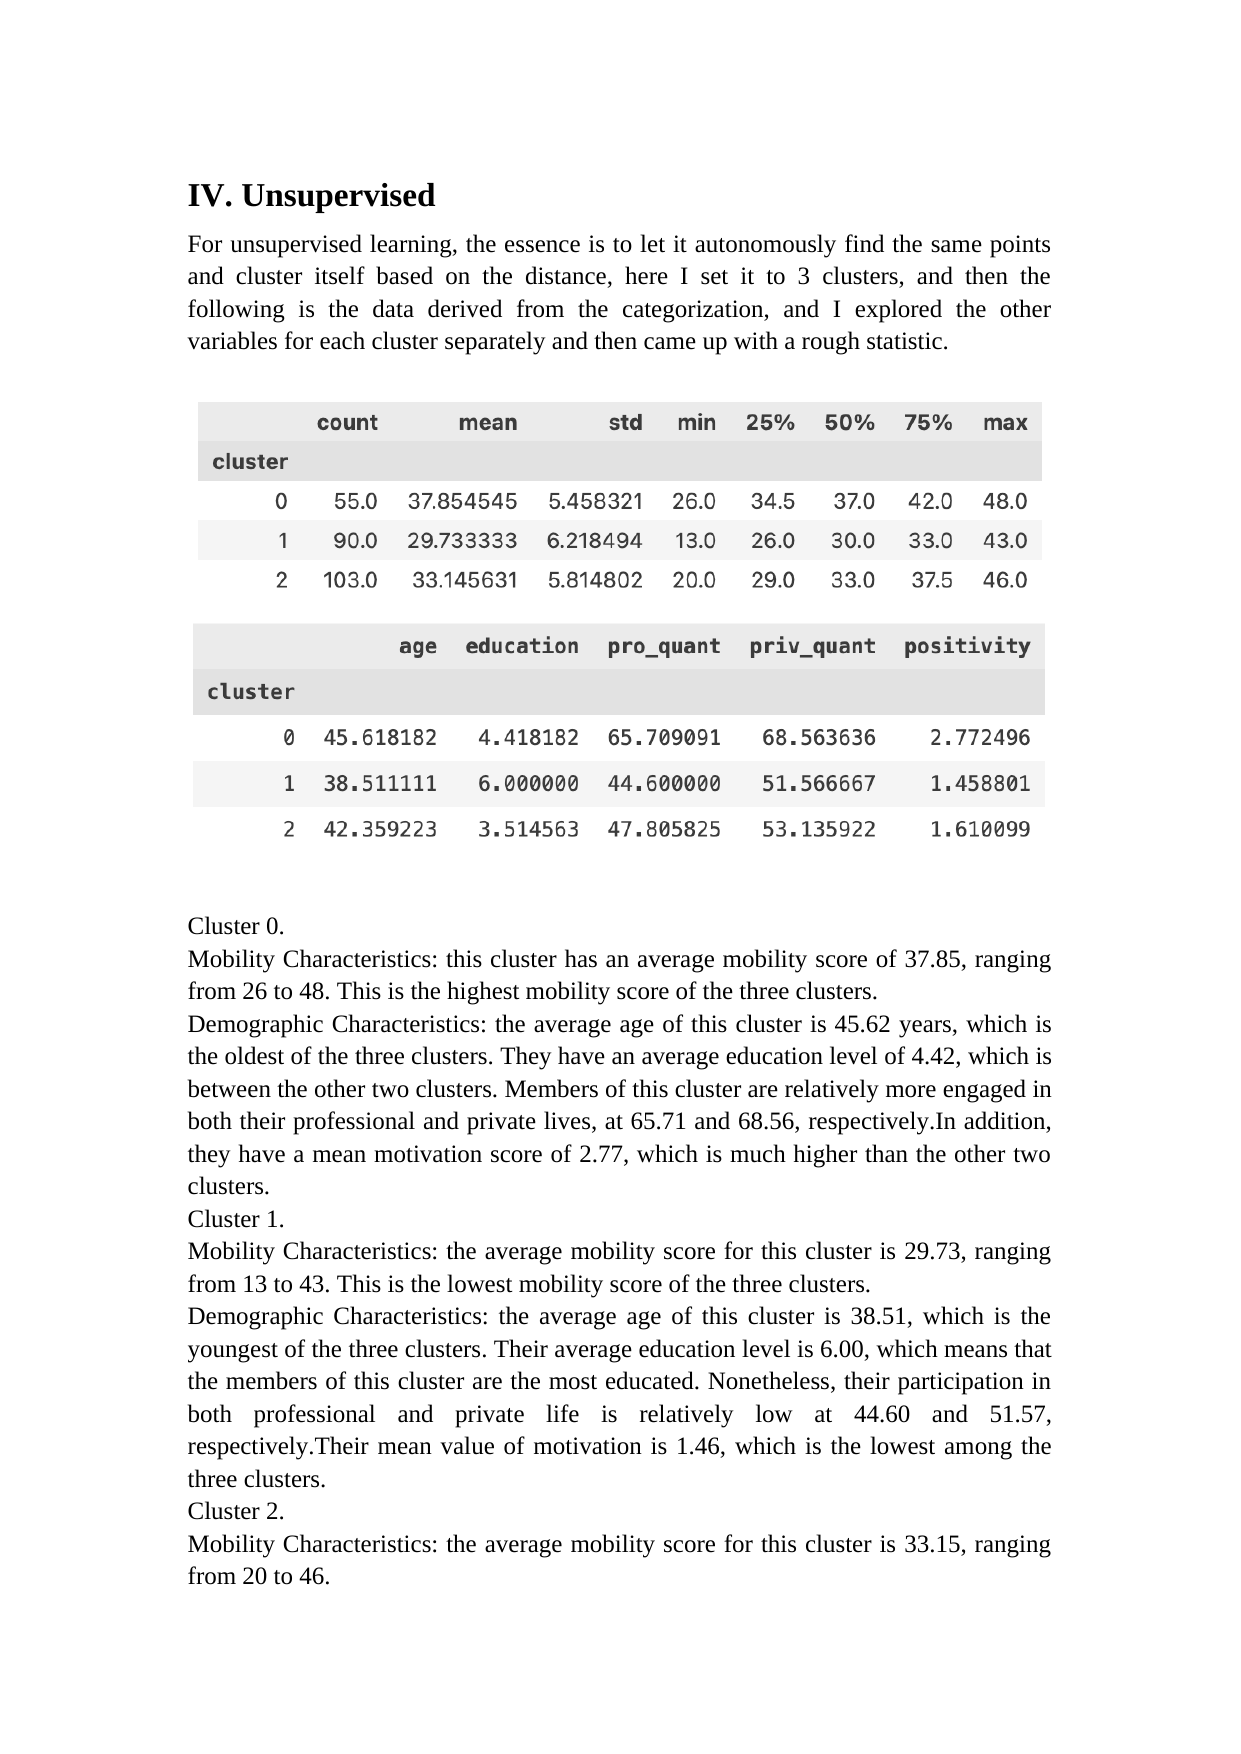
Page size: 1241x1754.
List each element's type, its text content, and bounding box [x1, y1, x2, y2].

text Mobility Characteristics: the average mobility score for this cluster is 33.15, ranging from 20 to 46. [187, 1527, 1053, 1592]
text Cluster 1. [187, 1202, 1053, 1234]
text IV. Unsupervised [187, 162, 1053, 227]
text Mobility Characteristics: this cluster has an average mobility score of 37.85, ranging from 26 to 48. This is the highest mobility score of the three clusters. [187, 942, 1053, 1007]
picture [187, 617, 1053, 859]
text Demographic Characteristics: the average age of this cluster is 45.62 years, which is the oldest of the three clusters. They have an average education level of 4.42, which is between the other two clusters. Members of this cluster are relatively more engaged in both their professional and private lives, at 65.71 and 68.56, respectively.In addition, they have a mean motivation score of 2.77, which is much higher than the other two clusters. [187, 1007, 1053, 1202]
text For unsupervised learning, the essence is to let it autonomously find the same points and cluster itself based on the distance, here I set it to 3 clusters, and then the following is the data derived from the categorization, and I explored the other variables for each cluster separately and then came up with a rough statistic. [187, 227, 1053, 357]
text Cluster 2. [187, 1494, 1053, 1527]
text Cluster 0. [187, 909, 1053, 942]
text Demographic Characteristics: the average age of this cluster is 38.51, which is the youngest of the three clusters. Their average education level is 6.00, which means that the members of this cluster are the most educated. Nonetheless, their participation in both professional and private life is relatively low at 44.60 and 51.57, respectively.Their mean value of motivation is 1.46, which is the lowest among the three clusters. [187, 1299, 1053, 1494]
text Mobility Characteristics: the average mobility score for this cluster is 29.73, ranging from 13 to 43. This is the lowest mobility score of the three clusters. [187, 1234, 1053, 1299]
picture [187, 389, 1053, 613]
